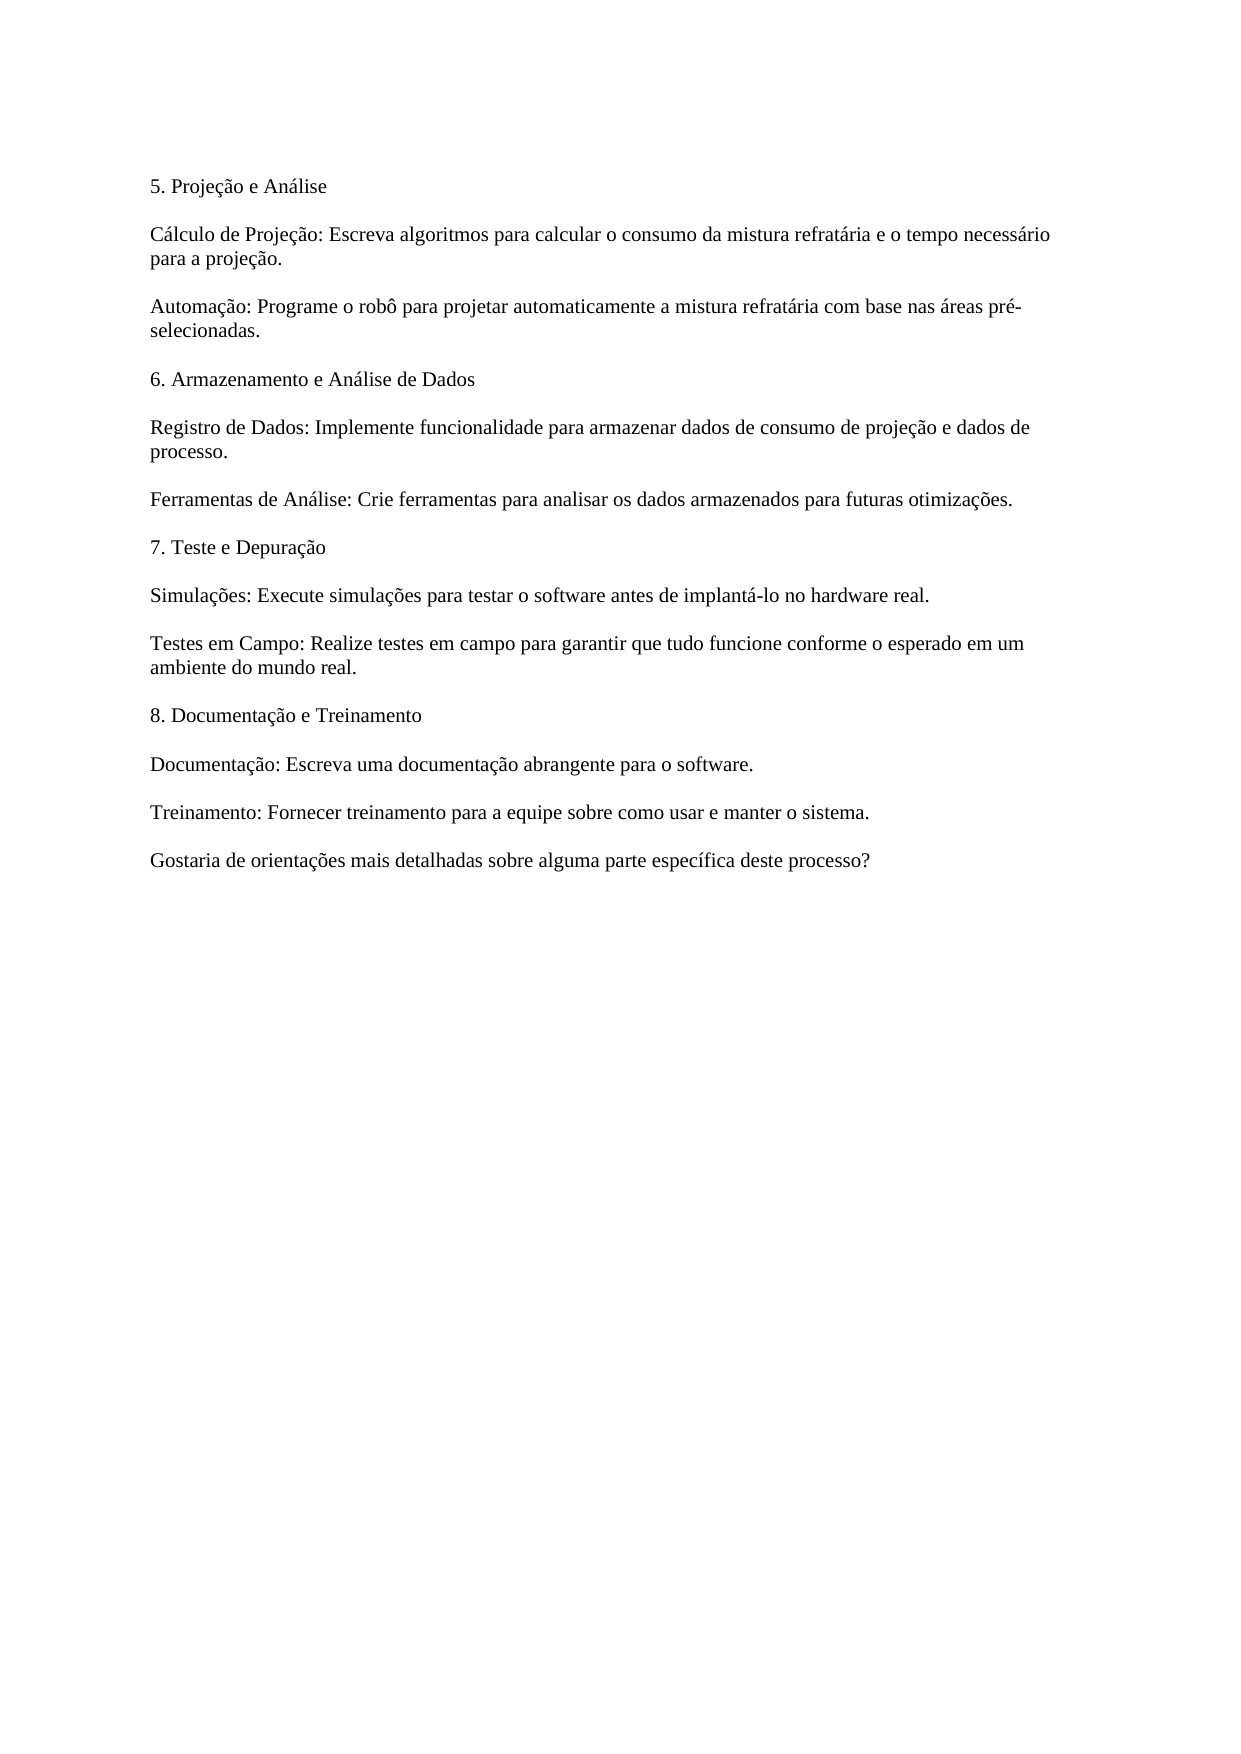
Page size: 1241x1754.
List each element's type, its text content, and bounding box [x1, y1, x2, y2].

text Automação: Programe o robô para projetar automaticamente a mistura refratária com base nas áreas pré-selecionadas. [150, 294, 1090, 342]
text Ferramentas de Análise: Crie ferramentas para analisar os dados armazenados para futuras otimizações. [150, 487, 1090, 511]
text Gostaria de orientações mais detalhadas sobre alguma parte específica deste processo? [150, 848, 1090, 872]
text Cálculo de Projeção: Escreva algoritmos para calcular o consumo da mistura refratária e o tempo necessário para a projeção. [150, 222, 1090, 270]
text 7. Teste e Depuração [150, 535, 1090, 559]
text Treinamento: Fornecer treinamento para a equipe sobre como usar e manter o sistema. [150, 800, 1090, 824]
text Simulações: Execute simulações para testar o software antes de implantá-lo no hardware real. [150, 583, 1090, 607]
text Documentação: Escreva uma documentação abrangente para o software. [150, 752, 1090, 776]
text 6. Armazenamento e Análise de Dados [150, 367, 1090, 391]
text Registro de Dados: Implemente funcionalidade para armazenar dados de consumo de projeção e dados de processo. [150, 415, 1090, 463]
text 8. Documentação e Treinamento [150, 703, 1090, 727]
text 5. Projeção e Análise [150, 174, 1090, 198]
text Testes em Campo: Realize testes em campo para garantir que tudo funcione conforme o esperado em um ambiente do mundo real. [150, 631, 1090, 679]
